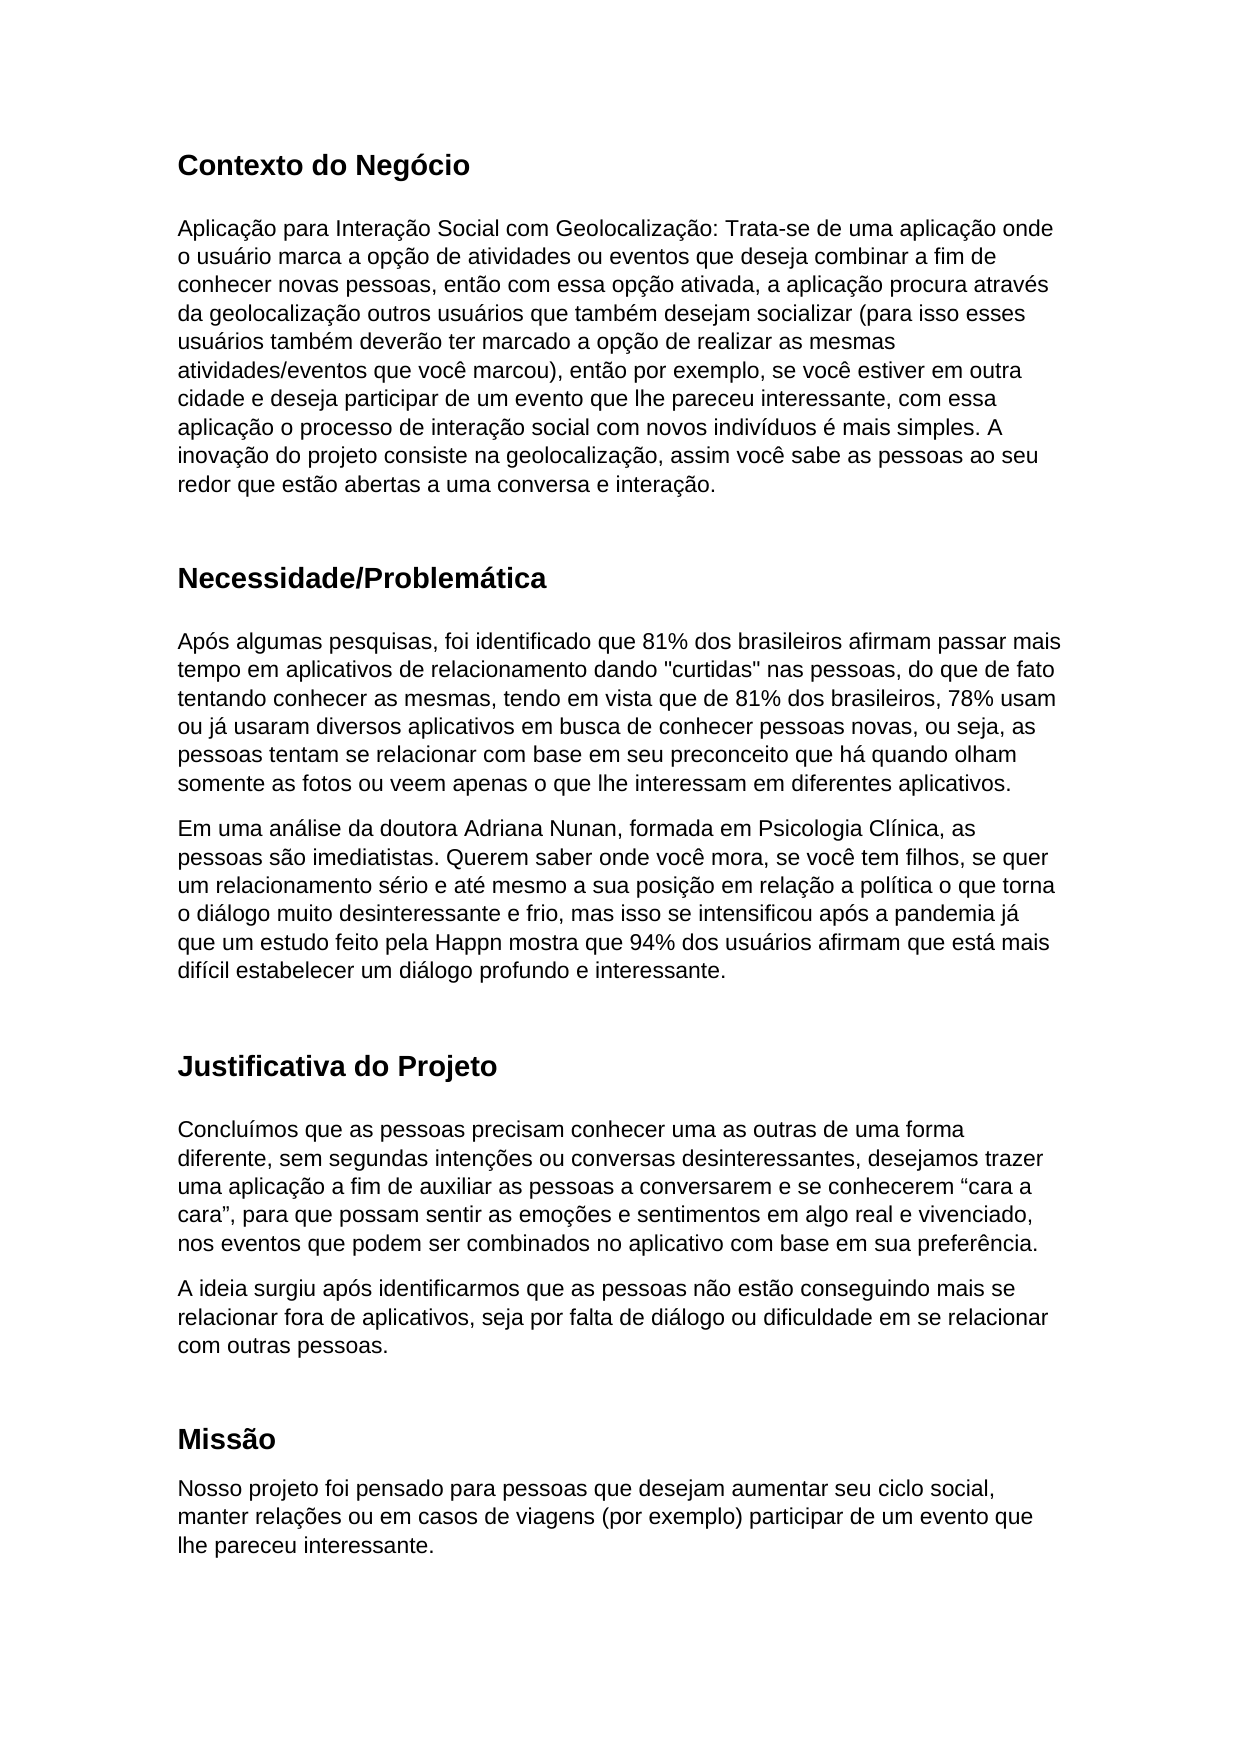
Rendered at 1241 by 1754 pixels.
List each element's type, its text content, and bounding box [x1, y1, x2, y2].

text Após algumas pesquisas, foi identificado que 81% dos brasileiros afirmam passar mais tempo em aplicativos de relacionamento dando "curtidas" nas pessoas, do que de fato tentando conhecer as mesmas, tendo em vista que de 81% dos brasileiros, 78% usam ou já usaram diversos aplicativos em busca de conhecer pessoas novas, ou seja, as pessoas tentam se relacionar com base em seu preconceito que há quando olham somente as fotos ou veem apenas o que lhe interessam em diferentes aplicativos. [177, 628, 1063, 796]
text Em uma análise da doutora Adriana Nunan, formada em Psicologia Clínica, as pessoas são imediatistas. Querem saber onde você mora, se você tem filhos, se quer um relacionamento sério e até mesmo a sua posição em relação a política o que torna o diálogo muito desinteressante e frio, mas isso se intensificou após a pandemia já que um estudo feito pela Happn mostra que 94% dos usuários afirmam que está mais difícil estabelecer um diálogo profundo e interessante. [177, 815, 1063, 983]
text Necessidade/Problemática [177, 561, 1063, 594]
text Aplicação para Interação Social com Geolocalização: Trata-se de uma aplicação onde o usuário marca a opção de atividades ou eventos que deseja combinar a fim de conhecer novas pessoas, então com essa opção ativada, a aplicação procura através da geolocalização outros usuários que também desejam socializar (para isso esses usuários também deverão ter marcado a opção de realizar as mesmas atividades/eventos que você marcou), então por exemplo, se você estiver em outra cidade e deseja participar de um evento que lhe pareceu interessante, com essa aplicação o processo de interação social com novos indivíduos é mais simples. A inovação do projeto consiste na geolocalização, assim você sabe as pessoas ao seu redor que estão abertas a uma conversa e interação. [177, 214, 1063, 497]
text A ideia surgiu após identificarmos que as pessoas não estão conseguindo mais se relacionar fora de aplicativos, seja por falta de diálogo ou dificuldade em se relacionar com outras pessoas. [177, 1275, 1063, 1358]
text Concluímos que as pessoas precisam conhecer uma as outras de uma forma diferente, sem segundas intenções ou conversas desinteressantes, desejamos trazer uma aplicação a fim de auxiliar as pessoas a conversarem e se conhecerem “cara a cara”, para que possam sentir as emoções e sentimentos em algo real e vivenciado, nos eventos que podem ser combinados no aplicativo com base em sua preferência. [177, 1116, 1063, 1256]
text Nosso projeto foi pensado para pessoas que desejam aumentar seu ciclo social, manter relações ou em casos de viagens (por exemplo) participar de um evento que lhe pareceu interessante. [177, 1475, 1063, 1558]
text Justificativa do Projeto [177, 1049, 1063, 1083]
text Missão [177, 1422, 1063, 1456]
text Contexto do Negócio [177, 148, 1063, 181]
